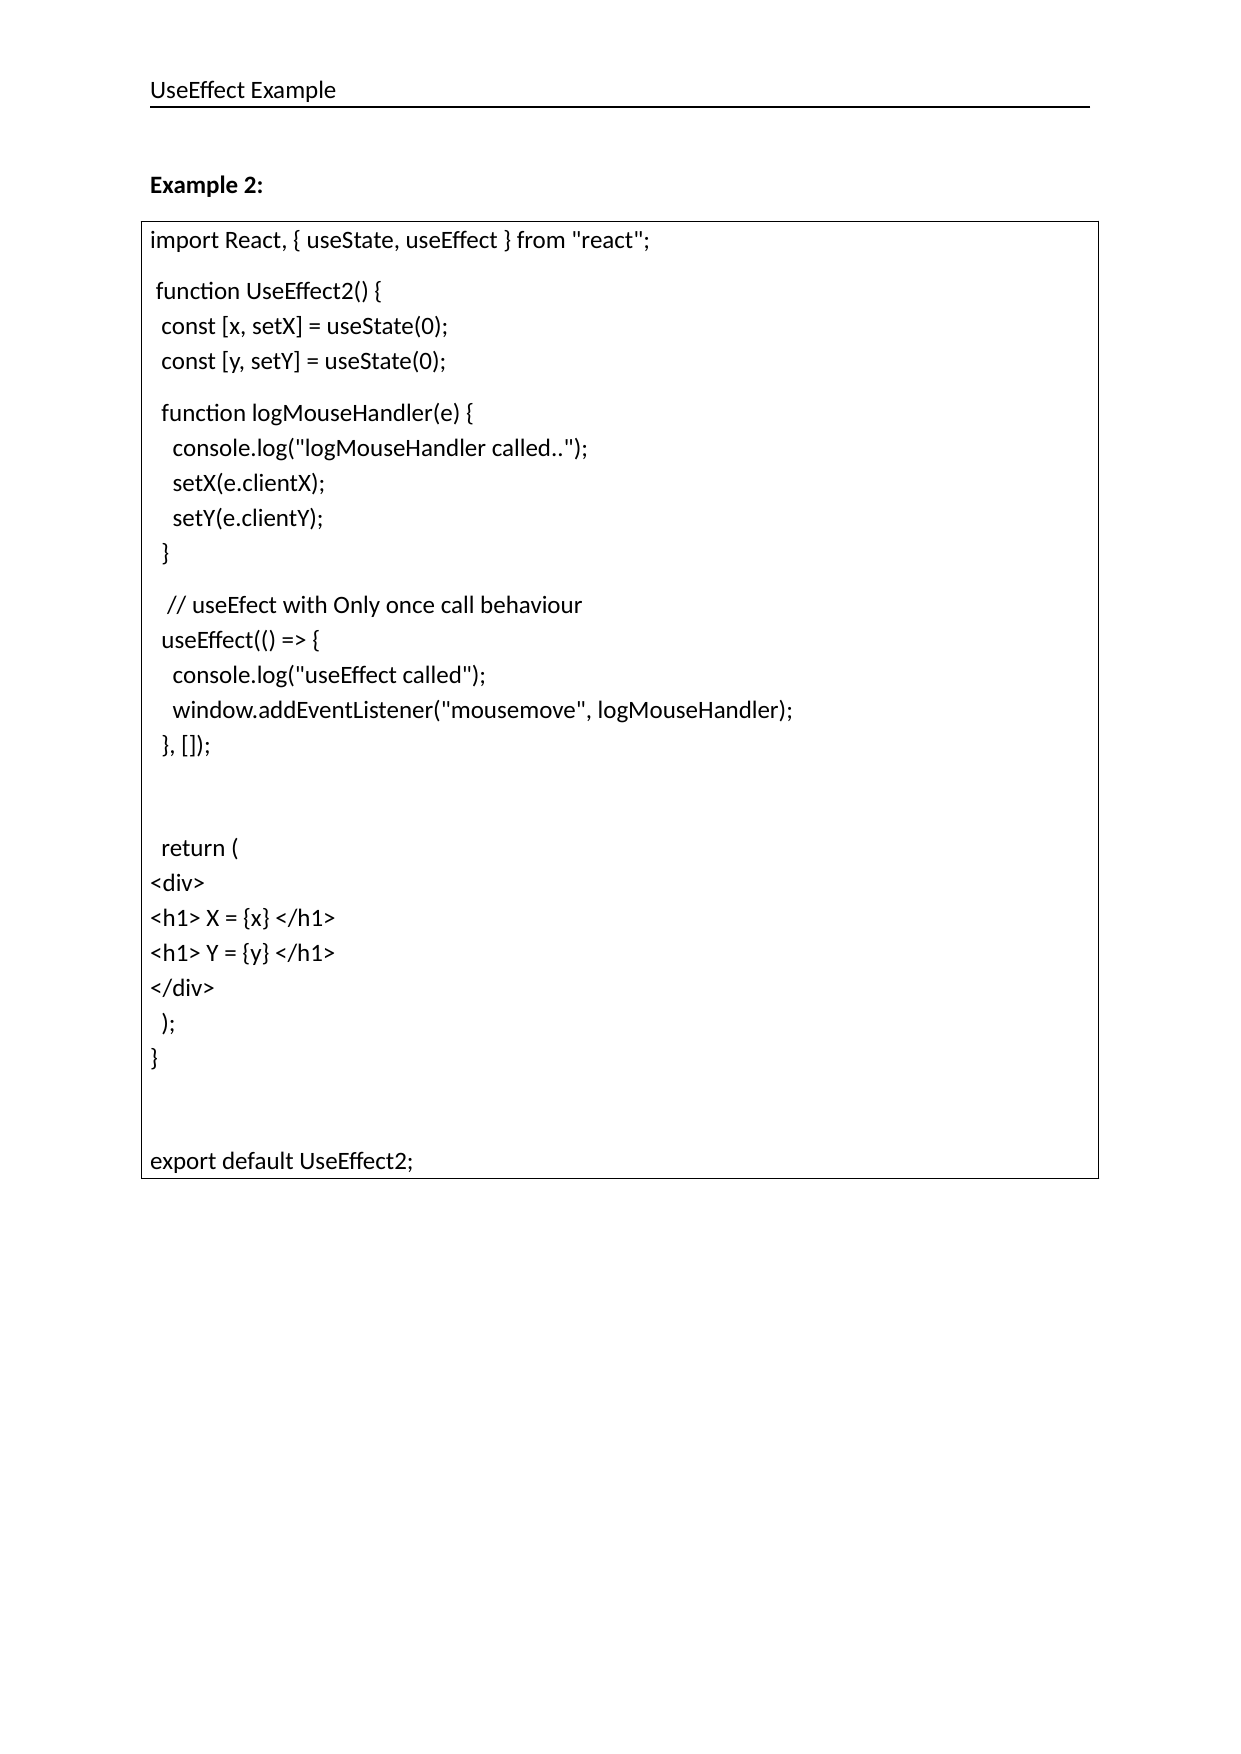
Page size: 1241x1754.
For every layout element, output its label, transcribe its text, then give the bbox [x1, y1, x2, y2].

text export default UseEffect2; [142, 1142, 1098, 1178]
text function UseEffect2() { const [x, setX] = useState(0); const [y, setY] = useState(0); [142, 272, 1098, 376]
text import React, { useState, useEffect } from "react"; [142, 222, 1098, 254]
text return ( <div> <h1> X = {x} </h1> <h1> Y = {y} </h1> </div> ); } [142, 829, 1098, 1073]
text Example 2: [150, 169, 1090, 199]
text function logMouseHandler(e) { console.log("logMouseHandler called.."); setX(e.clientX); setY(e.clientY); } [142, 394, 1098, 568]
text // useEfect with Only once call behaviour useEffect(() => { console.log("useEffect called"); window.addEventListener("mousemove", logMouseHandler); }, []); [142, 586, 1098, 759]
